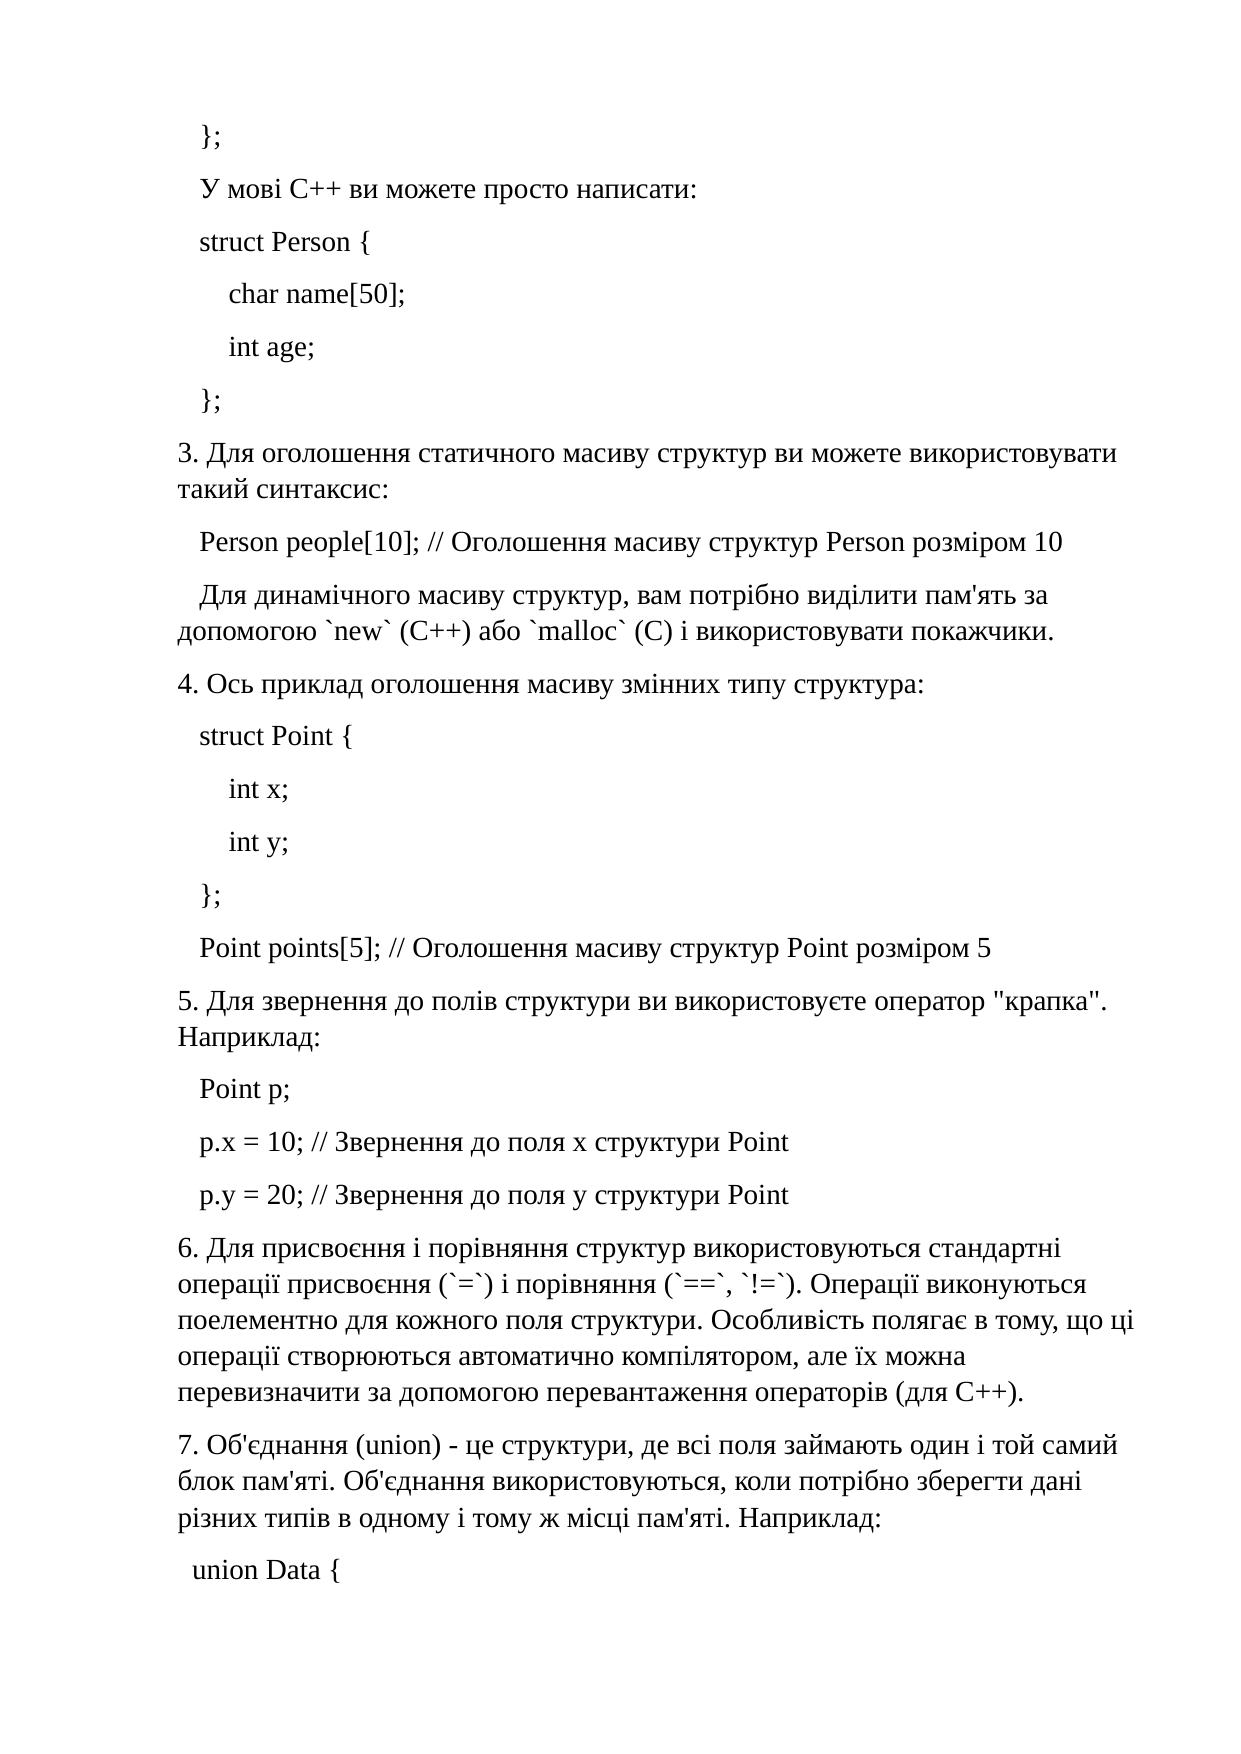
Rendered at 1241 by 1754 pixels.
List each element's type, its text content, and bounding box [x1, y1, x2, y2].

text int age; [177, 329, 1152, 363]
text У мові C++ ви можете просто написати: [177, 171, 1152, 204]
text struct Person { [177, 224, 1152, 257]
text p.y = 20; // Звернення до поля y структури Point [177, 1177, 1152, 1211]
text Person people[10]; // Оголошення масиву структур Person розміром 10 [177, 524, 1152, 557]
text 7. Об'єднання (union) - це структури, де всі поля займають один і той самий блок пам'яті. Об'єднання використовуються, коли потрібно зберегти дані різних типів в одному і тому ж місці пам'яті. Наприклад: [177, 1427, 1152, 1533]
text struct Point { [177, 718, 1152, 752]
text }; [177, 382, 1152, 416]
text int x; [177, 771, 1152, 805]
text }; [177, 118, 1152, 152]
text 4. Ось приклад оголошення масиву змінних типу структура: [177, 666, 1152, 699]
text Point points[5]; // Оголошення масиву структур Point розміром 5 [177, 930, 1152, 963]
text int y; [177, 824, 1152, 858]
text char name[50]; [177, 277, 1152, 310]
text }; [177, 877, 1152, 911]
text p.x = 10; // Звернення до поля x структури Point [177, 1124, 1152, 1158]
text 6. Для присвоєння і порівняння структур використовуються стандартні операції присвоєння (`=`) і порівняння (`==`, `!=`). Операції виконуються поелементно для кожного поля структури. Особливість полягає в тому, що ці операції створюються автоматично компілятором, але їх можна перевизначити за допомогою перевантаження операторів (для C++). [177, 1230, 1152, 1408]
text union Data { [177, 1552, 1152, 1586]
text Для динамічного масиву структур, вам потрібно виділити пам'ять за допомогою `new` (C++) або `malloc` (C) і використовувати покажчики. [177, 577, 1152, 646]
text 3. Для оголошення статичного масиву структур ви можете використовувати такий синтаксис: [177, 435, 1152, 505]
text 5. Для звернення до полів структури ви використовуєте оператор "крапка". Наприклад: [177, 983, 1152, 1052]
text Point p; [177, 1072, 1152, 1105]
